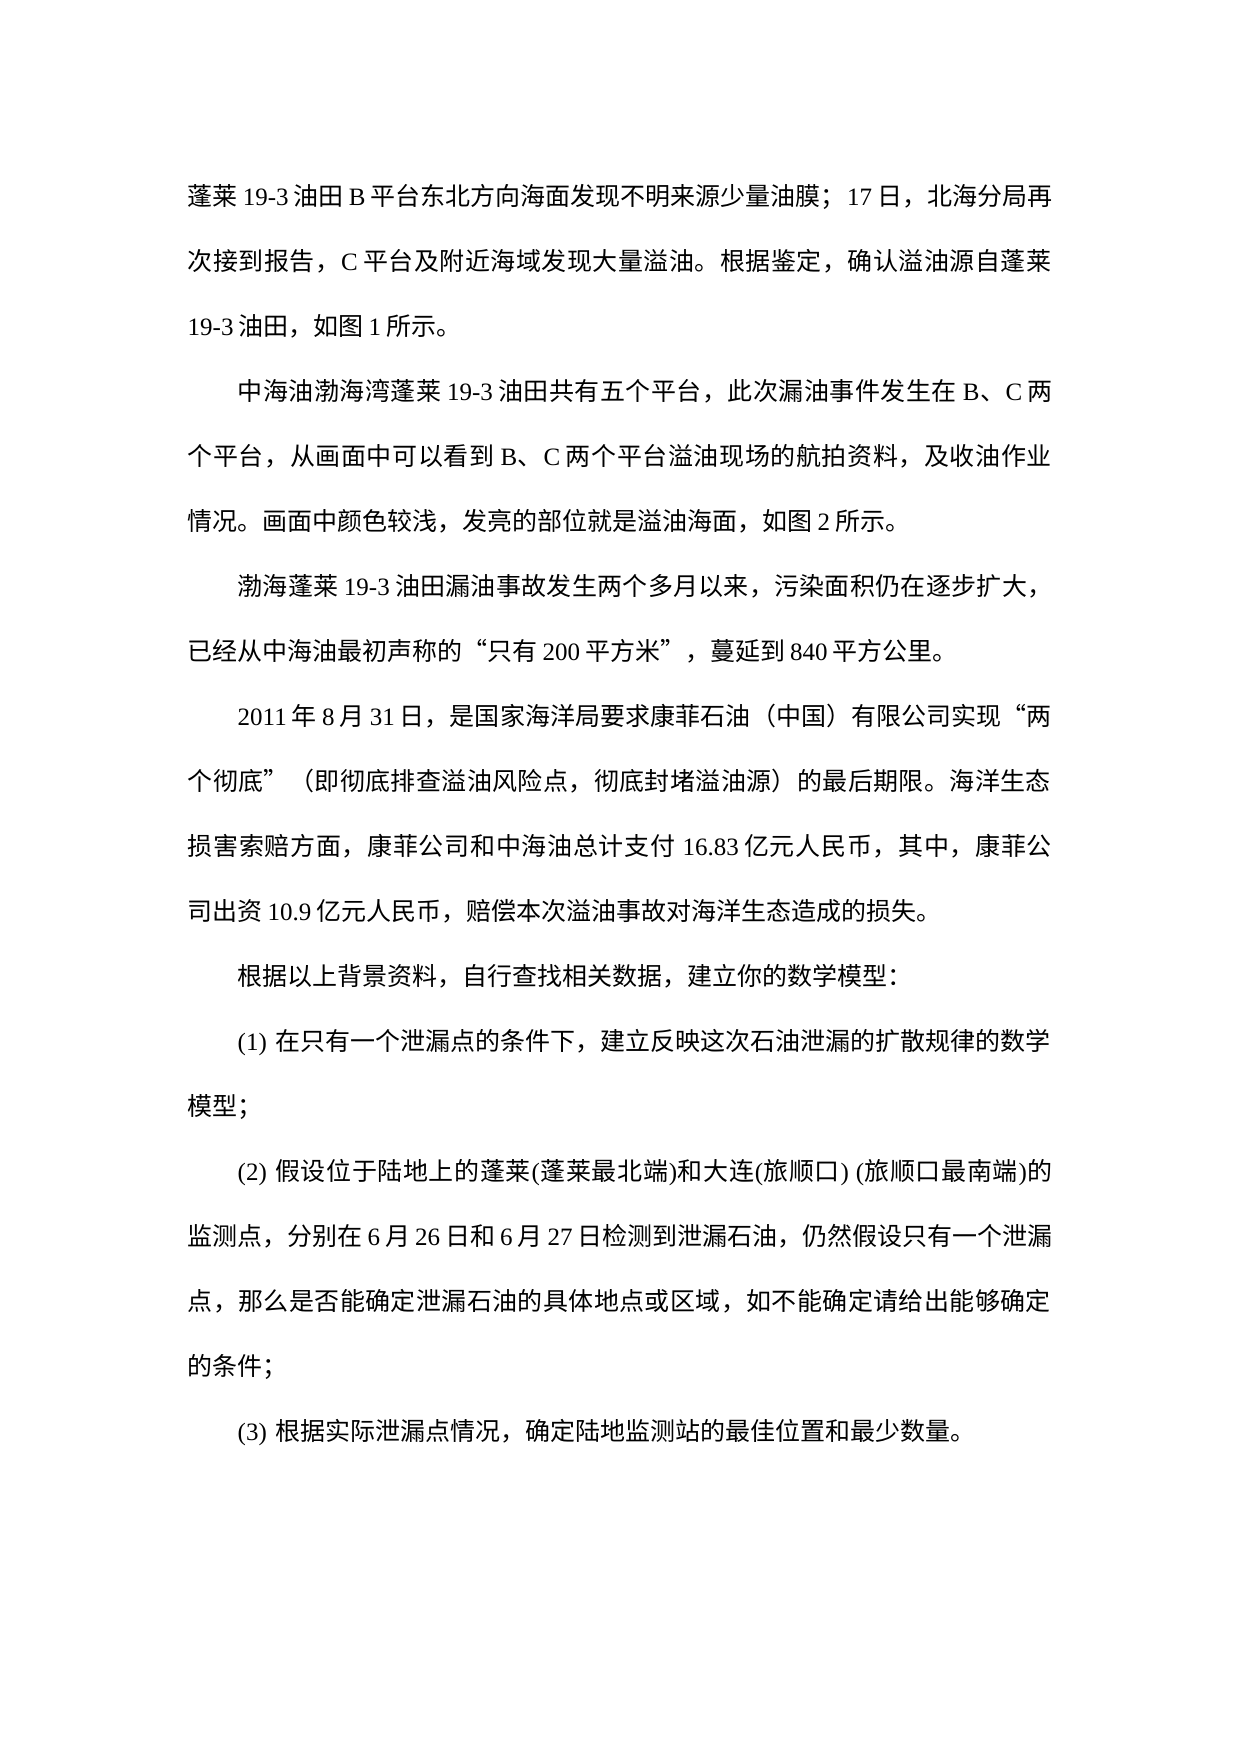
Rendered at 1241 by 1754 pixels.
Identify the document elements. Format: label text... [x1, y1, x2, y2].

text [187, 162, 1053, 357]
text 中海油渤海湾蓬莱19-3油田共有五个平台，此次漏油事件发生在B、C两个平台，从画面中可以看到B、C两个平台溢油现场的航拍资料，及收油作业情况。画面中颜色较浅，发亮的部位就是溢油海面，如图2所示。 [187, 357, 1053, 552]
text 根据以上背景资料，自行查找相关数据，建立你的数学模型： [187, 942, 1053, 1007]
text 2011年8月31日，是国家海洋局要求康菲石油（中国）有限公司实现“两个彻底”（即彻底排查溢油风险点，彻底封堵溢油源）的最后期限。海洋生态损害索赔方面，康菲公司和中海油总计支付16.83亿元人民币，其中，康菲公司出资10.9亿元人民币，赔偿本次溢油事故对海洋生态造成的损失。 [187, 682, 1053, 942]
text 渤海蓬莱19-3油田漏油事故发生两个多月以来，污染面积仍在逐步扩大，已经从中海油最初声称的“只有200平方米”，蔓延到840平方公里。 [187, 552, 1053, 682]
list 假设位于陆地上的蓬莱(蓬莱最北端)和大连(旅顺口) (旅顺口最南端)的监测点，分别在6月26日和6月27日检测到泄漏石油，仍然假设只有一个泄漏点，那么是否能确定泄漏石油的具体地点或区域，如不能确定请给出能够确定的条件； [187, 1137, 1053, 1397]
list 根据实际泄漏点情况，确定陆地监测站的最佳位置和最少数量。 [187, 1397, 1053, 1462]
list 在只有一个泄漏点的条件下，建立反映这次石油泄漏的扩散规律的数学模型； [187, 1007, 1053, 1137]
